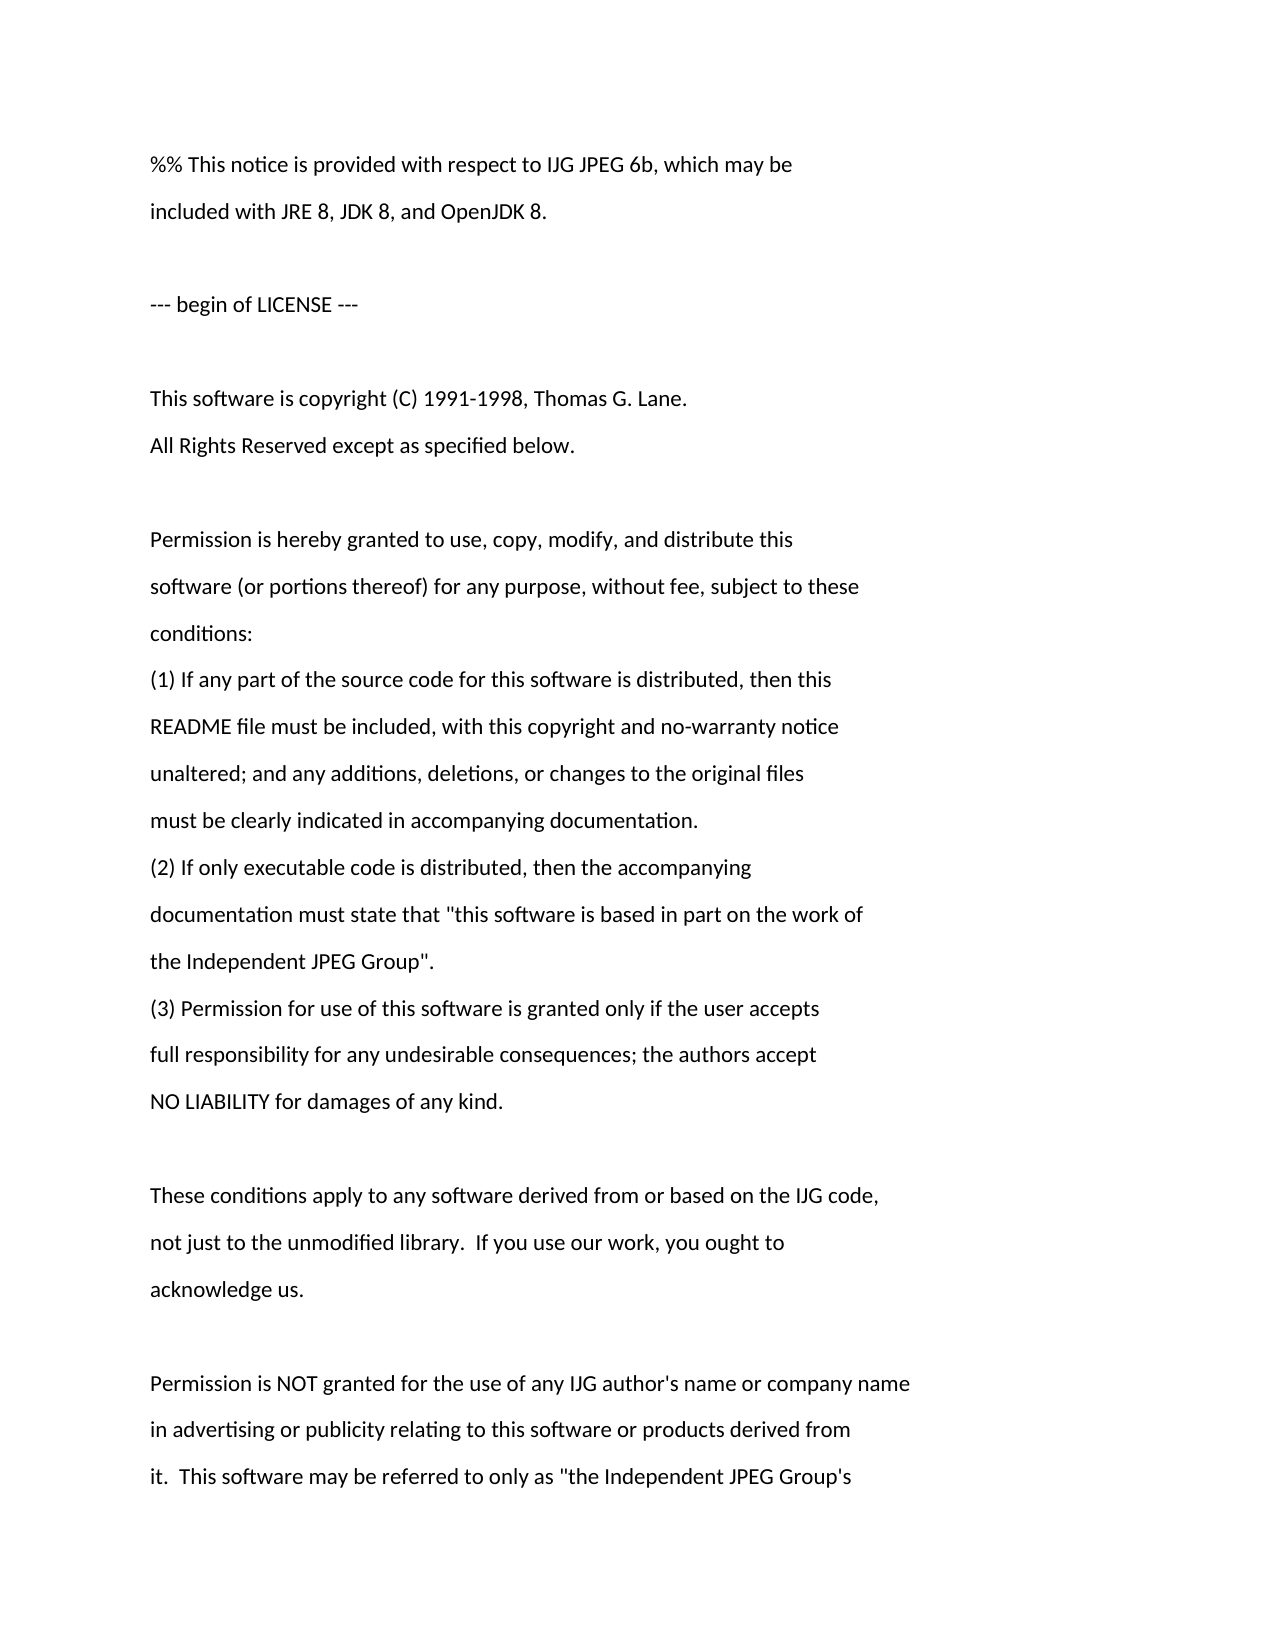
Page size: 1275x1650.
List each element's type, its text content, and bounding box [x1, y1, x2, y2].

text README file must be included, with this copyright and no-warranty notice [150, 712, 1125, 741]
text included with JRE 8, JDK 8, and OpenJDK 8. [150, 197, 1125, 225]
text acknowledge us. [150, 1275, 1125, 1303]
text %% This notice is provided with respect to IJG JPEG 6b, which may be [150, 150, 1125, 178]
text Permission is NOT granted for the use of any IJG author's name or company name [150, 1369, 1125, 1397]
text must be clearly indicated in accompanying documentation. [150, 806, 1125, 834]
text Permission is hereby granted to use, copy, modify, and distribute this [150, 525, 1125, 553]
text NO LIABILITY for damages of any kind. [150, 1087, 1125, 1116]
text the Independent JPEG Group". [150, 947, 1125, 975]
text conditions: [150, 619, 1125, 647]
text These conditions apply to any software derived from or based on the IJG code, [150, 1181, 1125, 1209]
text software (or portions thereof) for any purpose, without fee, subject to these [150, 572, 1125, 600]
text (1) If any part of the source code for this software is distributed, then this [150, 666, 1125, 694]
text --- begin of LICENSE --- [150, 291, 1125, 319]
text (2) If only executable code is distributed, then the accompanying [150, 853, 1125, 881]
text it. This software may be referred to only as "the Independent JPEG Group's [150, 1462, 1125, 1491]
text documentation must state that "this software is based in part on the work of [150, 900, 1125, 928]
text not just to the unmodified library. If you use our work, you ought to [150, 1228, 1125, 1256]
text (3) Permission for use of this software is granted only if the user accepts [150, 994, 1125, 1022]
text This software is copyright (C) 1991-1998, Thomas G. Lane. [150, 384, 1125, 412]
text in advertising or publicity relating to this software or products derived from [150, 1416, 1125, 1444]
text full responsibility for any undesirable consequences; the authors accept [150, 1041, 1125, 1069]
text unaltered; and any additions, deletions, or changes to the original files [150, 759, 1125, 787]
text All Rights Reserved except as specified below. [150, 431, 1125, 459]
